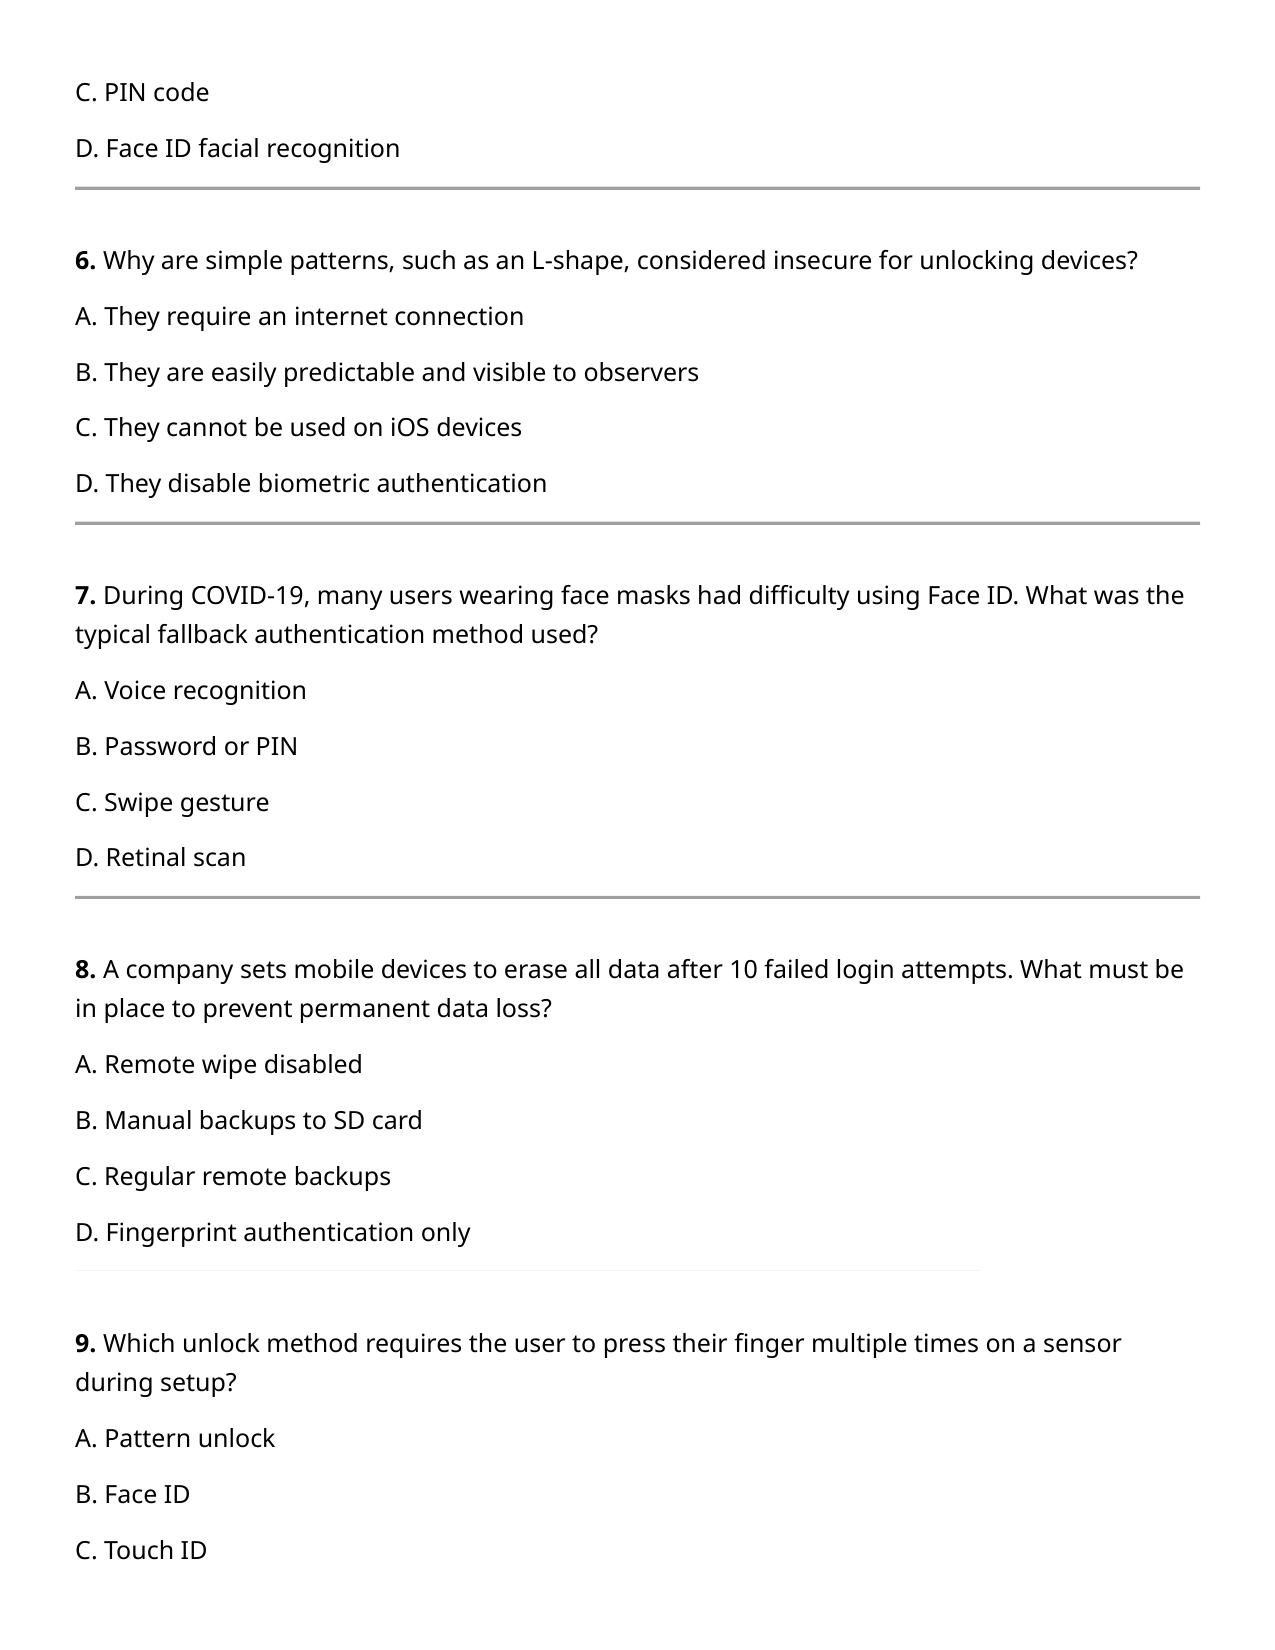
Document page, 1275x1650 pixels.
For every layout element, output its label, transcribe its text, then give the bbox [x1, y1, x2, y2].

text 8. A company sets mobile devices to erase all data after 10 failed login attempts. What must be in place to prevent permanent data loss? [75, 952, 1200, 1025]
text C. Swipe gesture [75, 784, 1200, 818]
text B. Password or PIN [75, 728, 1200, 762]
text B. Manual backups to SD card [75, 1102, 1200, 1137]
text B. They are easily predictable and visible to observers [75, 354, 1200, 388]
text A. Voice recognition [75, 672, 1200, 707]
text B. Face ID [75, 1477, 1200, 1511]
text D. They disable biometric authentication [75, 466, 1200, 500]
text D. Face ID facial recognition [75, 131, 1200, 165]
text C. Regular remote backups [75, 1158, 1200, 1192]
text A. Remote wipe disabled [75, 1047, 1200, 1081]
text C. PIN code [75, 75, 1200, 109]
text D. Retinal scan [75, 840, 1200, 874]
text 9. Which unlock method requires the user to press their finger multiple times on a sensor during setup? [75, 1326, 1200, 1399]
text D. Fingerprint authentication only [75, 1214, 1200, 1248]
text 6. Why are simple patterns, such as an L-shape, considered insecure for unlocking devices? [75, 242, 1200, 277]
text C. They cannot be used on iOS devices [75, 410, 1200, 444]
text A. They require an internet connection [75, 298, 1200, 332]
text A. Pattern unlock [75, 1421, 1200, 1455]
text C. Touch ID [75, 1532, 1200, 1567]
text 7. During COVID-19, many users wearing face masks had difficulty using Face ID. What was the typical fallback authentication method used? [75, 577, 1200, 651]
